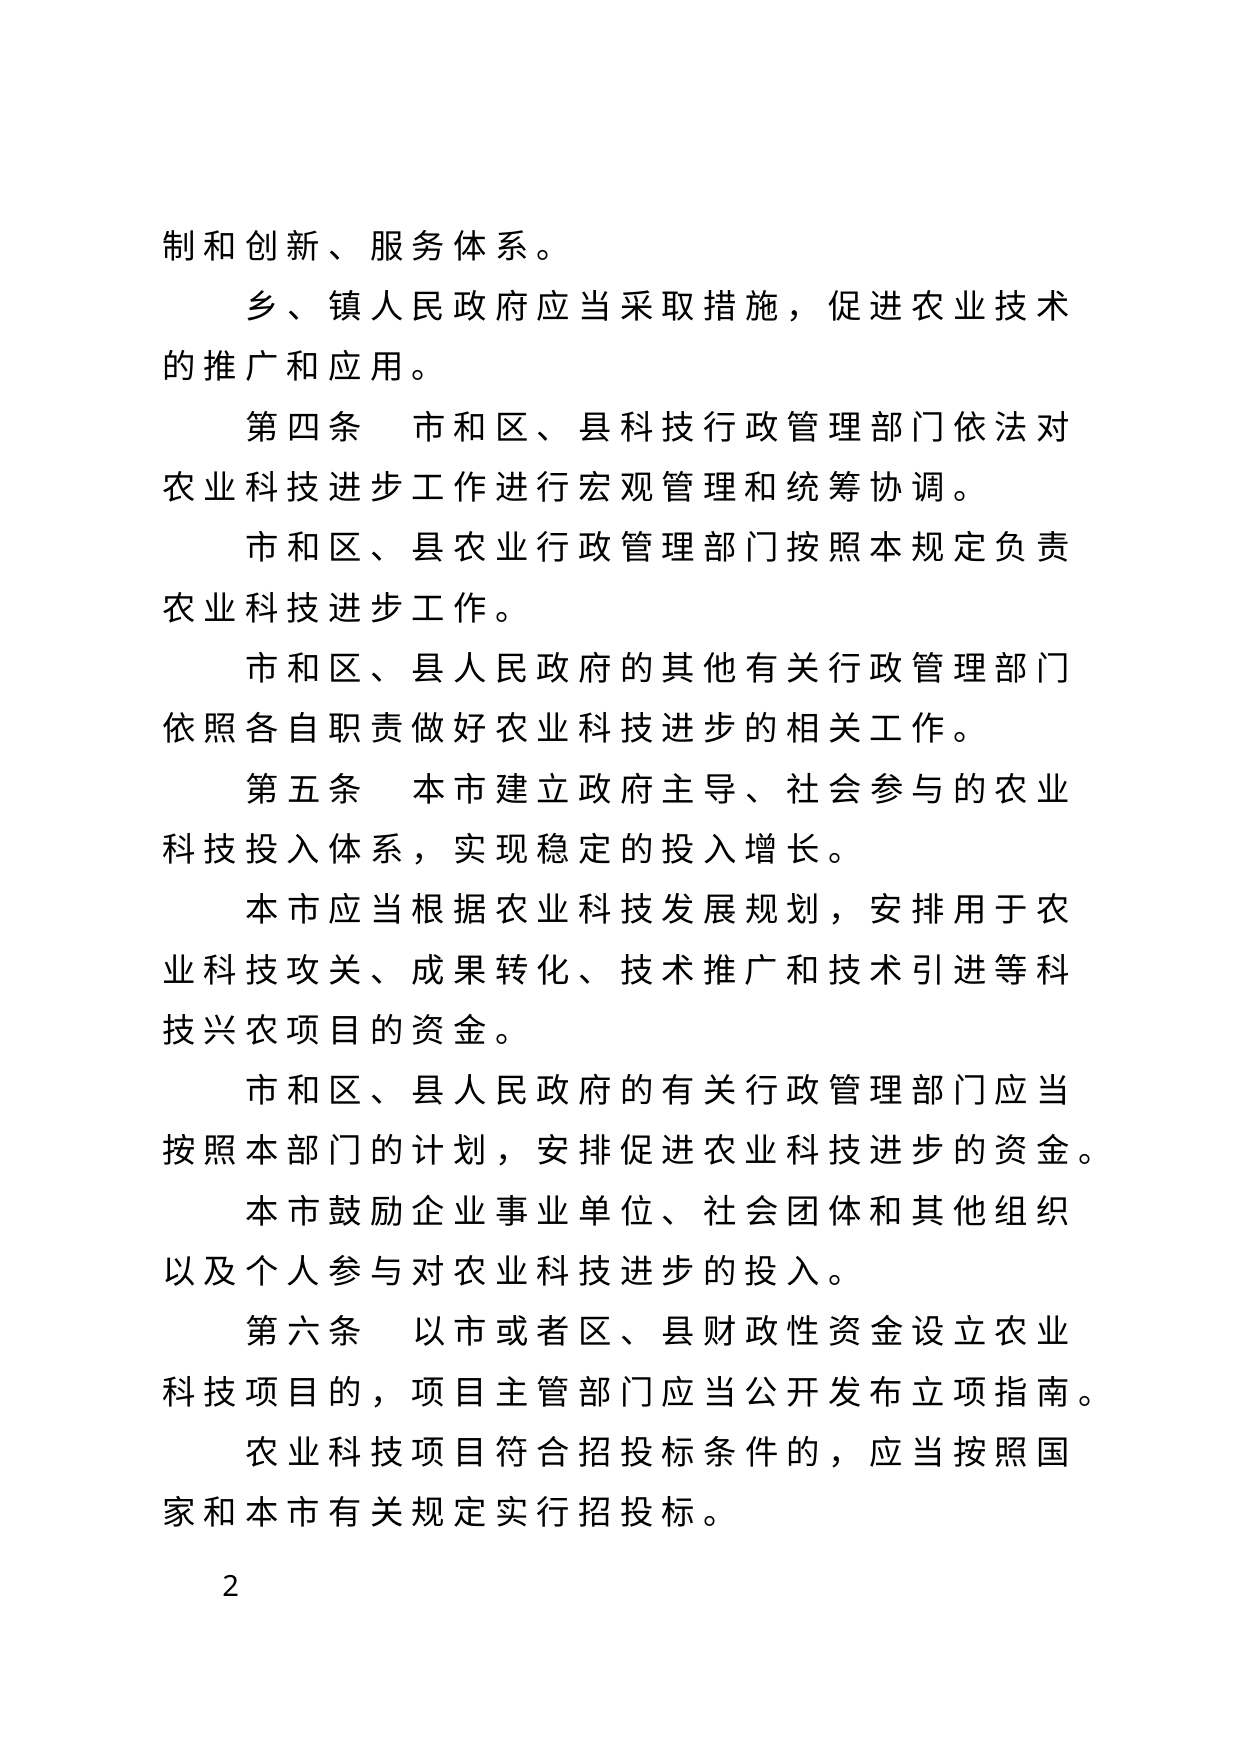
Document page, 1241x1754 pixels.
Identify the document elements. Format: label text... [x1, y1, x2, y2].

text 市和区、县人民政府的有关行政管理部门应当按照本部门的计划，安排促进农业科技进步的资金。 [162, 1058, 1078, 1178]
text 第五条 本市建立政府主导、社会参与的农业科技投入体系，实现稳定的投入增长。 [162, 756, 1078, 877]
text 市和区、县农业行政管理部门按照本规定负责农业科技进步工作。 [162, 515, 1078, 636]
text 农业科技项目符合招投标条件的，应当按照国家和本市有关规定实行招投标。 [162, 1420, 1078, 1540]
text 本市鼓励企业事业单位、社会团体和其他组织以及个人参与对农业科技进步的投入。 [162, 1178, 1078, 1299]
text 市和区、县人民政府的其他有关行政管理部门依照各自职责做好农业科技进步的相关工作。 [162, 636, 1078, 756]
text 第四条 市和区、县科技行政管理部门依法对农业科技进步工作进行宏观管理和统筹协调。 [162, 394, 1078, 515]
text 第六条 以市或者区、县财政性资金设立农业科技项目的，项目主管部门应当公开发布立项指南。 [162, 1299, 1078, 1420]
text 乡、镇人民政府应当采取措施，促进农业技术的推广和应用。 [162, 274, 1078, 394]
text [162, 213, 1078, 274]
text 本市应当根据农业科技发展规划，安排用于农业科技攻关、成果转化、技术推广和技术引进等科技兴农项目的资金。 [162, 877, 1078, 1058]
